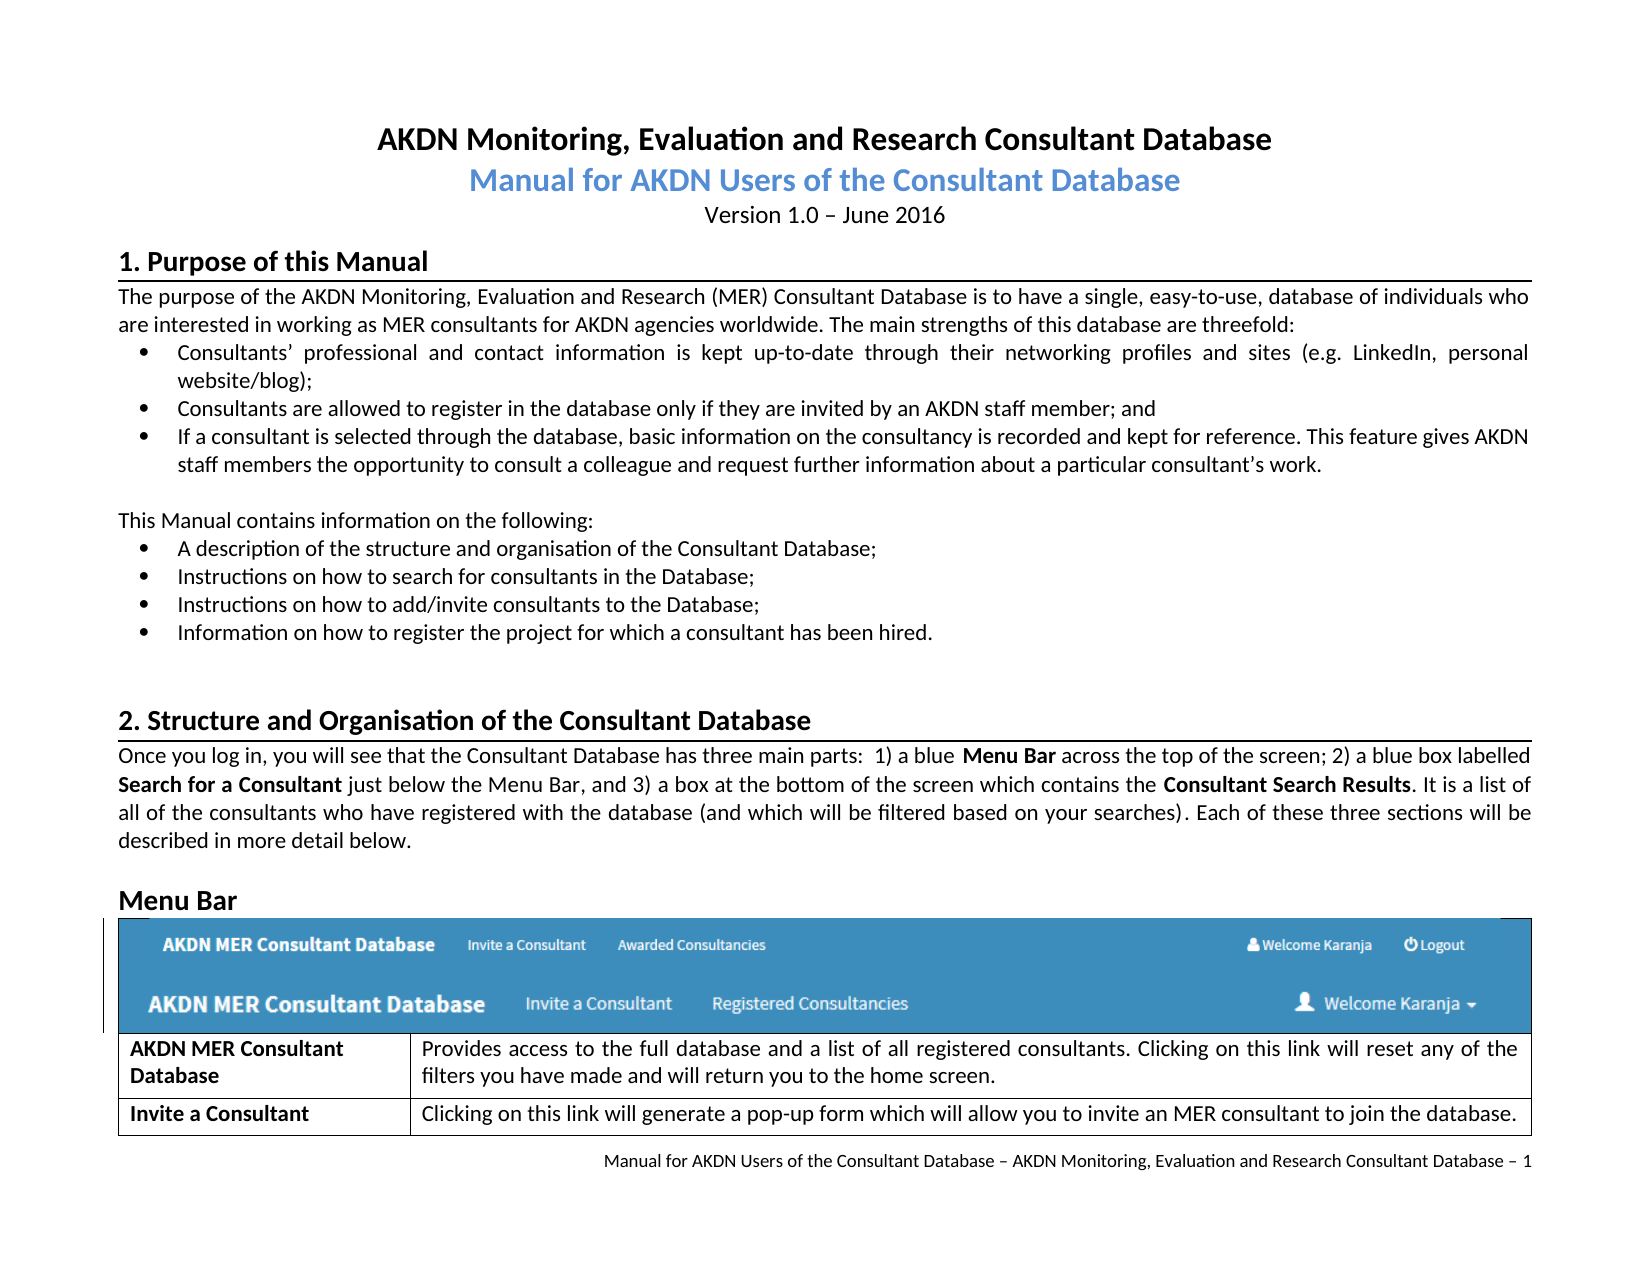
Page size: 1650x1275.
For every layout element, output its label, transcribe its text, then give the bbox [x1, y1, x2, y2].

list Consultants are allowed to register in the database only if they are invited by an AKDN staff member; and [140, 394, 1532, 422]
text 1. Purpose of this Manual [118, 243, 1532, 280]
text Manual for AKDN Users of the Consultant Database [118, 159, 1532, 199]
list A description of the structure and organisation of the Consultant Database; [140, 534, 1532, 562]
text The purpose of the AKDN Monitoring, Evaluation and Research (MER) Consultant Database is to have a single, easy-to-use, database of individuals who are interested in working as MER consultants for AKDN agencies worldwide. The main strengths of this database are threefold: [118, 282, 1532, 338]
table_header [1501, 919, 1531, 1033]
table_cell AKDN MER Consultant Database [119, 1034, 410, 1098]
picture [130, 918, 1520, 1033]
table_cell Invite a Consultant [119, 1099, 410, 1135]
list If a consultant is selected through the database, basic information on the consultancy is recorded and kept for reference. This feature gives AKDN staff members the opportunity to consult a colleague and request further information about a particular consultant’s work. [140, 422, 1532, 478]
text Once you log in, you will see that the Consultant Database has three main parts: 1) a blue Menu Bar across the top of the screen; 2) a blue box labelled Search for a Consultant just below the Menu Bar, and 3) a box at the bottom of the screen which contains the Consultant Search Results. It is a list of all of the consultants who have registered with the database (and which will be filtered based on your searches). Each of these three sections will be described in more detail below. [118, 742, 1532, 854]
list Instructions on how to add/invite consultants to the Database; [140, 590, 1532, 618]
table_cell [411, 1099, 1531, 1135]
text 2. Structure and Organisation of the Consultant Database [118, 702, 1532, 740]
text Menu Bar [118, 882, 1532, 917]
list Information on how to register the project for which a consultant has been hired. [140, 618, 1532, 646]
text This Manual contains information on the following: [118, 506, 1532, 534]
text Version 1.0 – June 2016 [118, 199, 1532, 230]
list Consultants’ professional and contact information is kept up-to-date through their networking profiles and sites (e.g. LinkedIn, personal website/blog); [140, 338, 1532, 394]
text AKDN Monitoring, Evaluation and Research Consultant Database [118, 118, 1532, 159]
table_header [119, 919, 149, 1033]
list Instructions on how to search for consultants in the Database; [140, 562, 1532, 590]
table_cell Provides access to the full database and a list of all registered consultants. Clicking on this link will reset any of the filters you have made and will return you to the home screen. [411, 1034, 1531, 1098]
